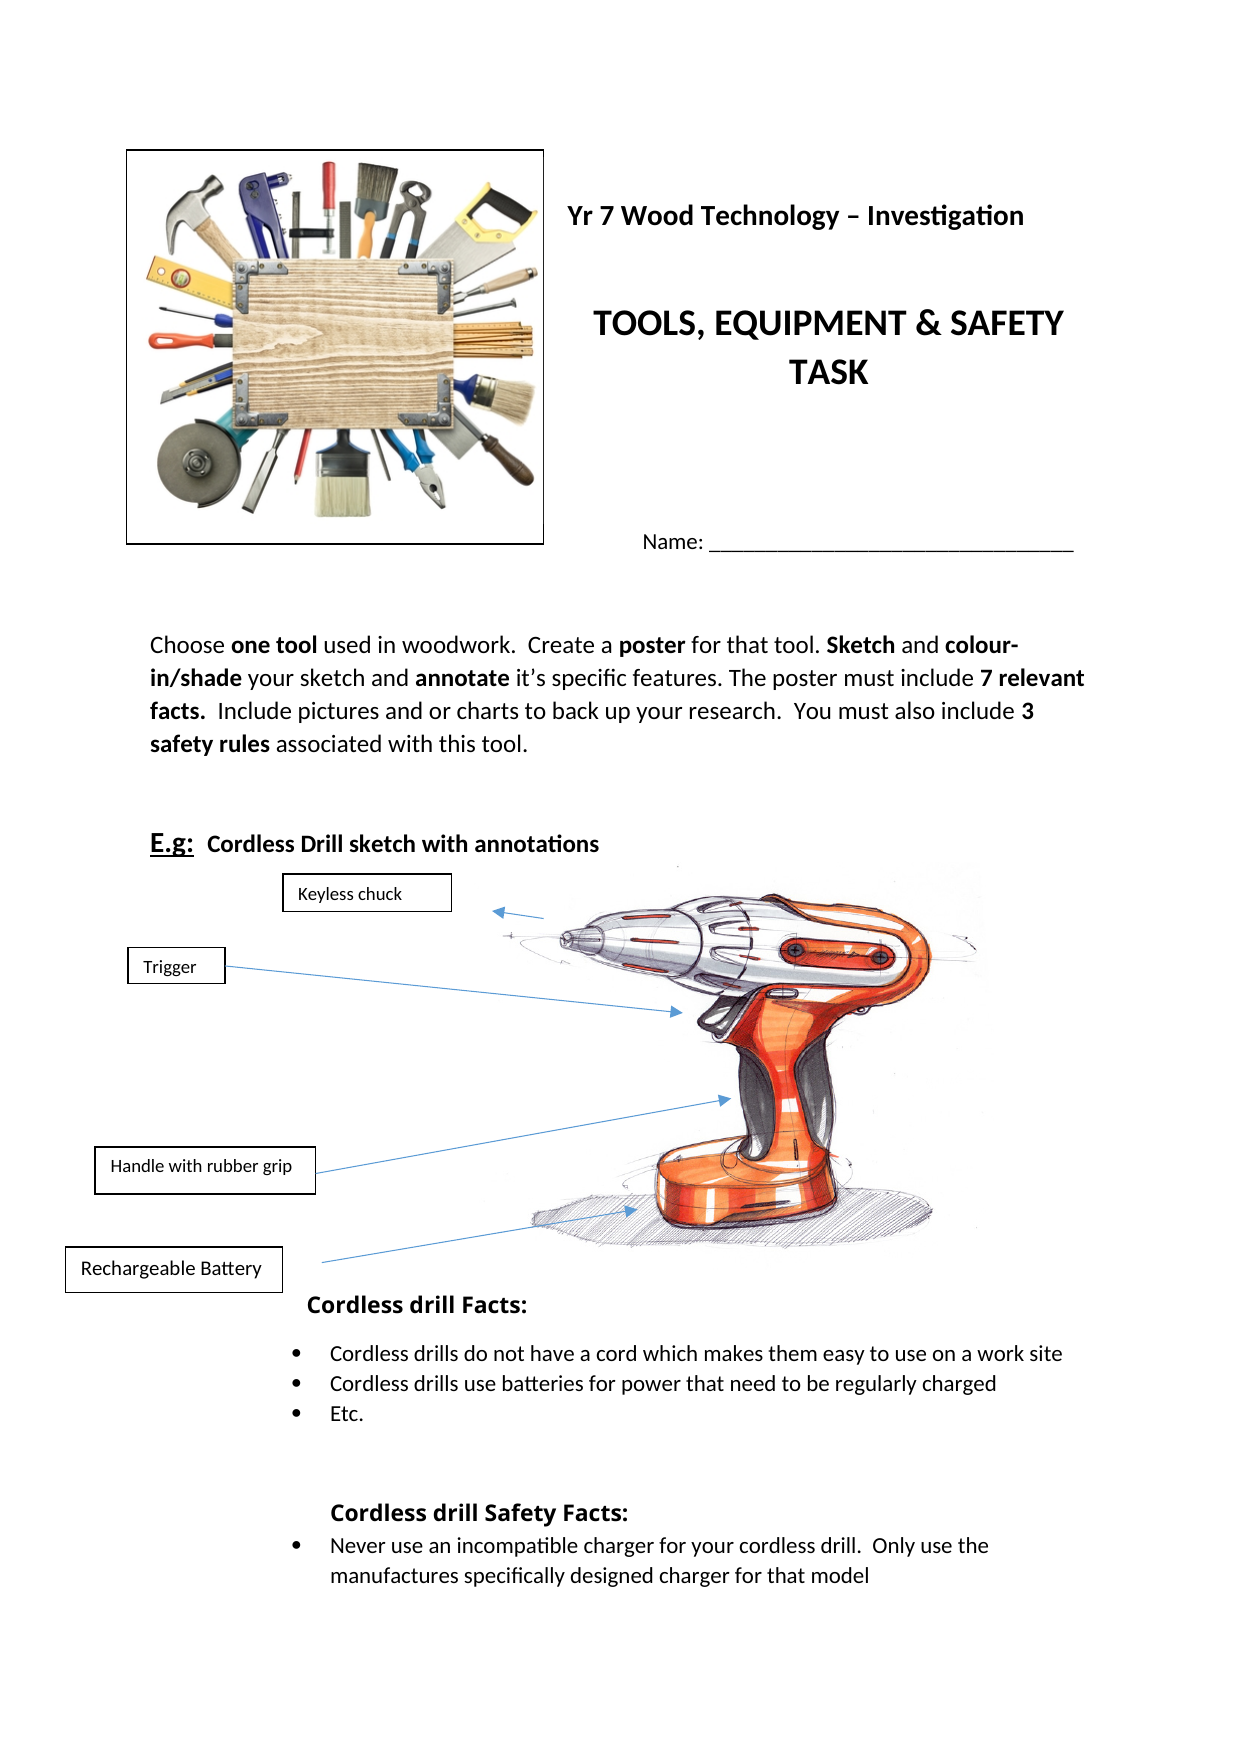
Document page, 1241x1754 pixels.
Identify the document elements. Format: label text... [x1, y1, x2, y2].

list Cordless drills use batteries for power that need to be regularly charged [292, 1369, 1090, 1397]
list Cordless drills do not have a cord which makes them easy to use on a work site [292, 1339, 1090, 1367]
picture [473, 862, 994, 1270]
list Cordless drill Safety Facts: [330, 1497, 1090, 1528]
list Etc. [292, 1399, 1090, 1428]
text Yr 7 Wood Technology – Investigation [544, 197, 1090, 232]
list Never use an incompatible charger for your cordless drill. Only use the manufactures specifically designed charger for that model [292, 1531, 1090, 1589]
text Choose one tool used in woodwork. Create a poster for that tool. Sketch and colour- in/shade your sketch and annotate it’s specific features. The poster must include 7 relevant facts. Include pictures and or charts to back up your research. You must also include 3 safety rules associated with this tool. [150, 629, 1090, 758]
text TOOLS, EQUIPMENT & SAFETY TASK [544, 299, 1090, 394]
picture [141, 157, 544, 524]
text Cordless drill Facts: [150, 1289, 1090, 1320]
text Name: ________________________________ [150, 527, 1090, 555]
